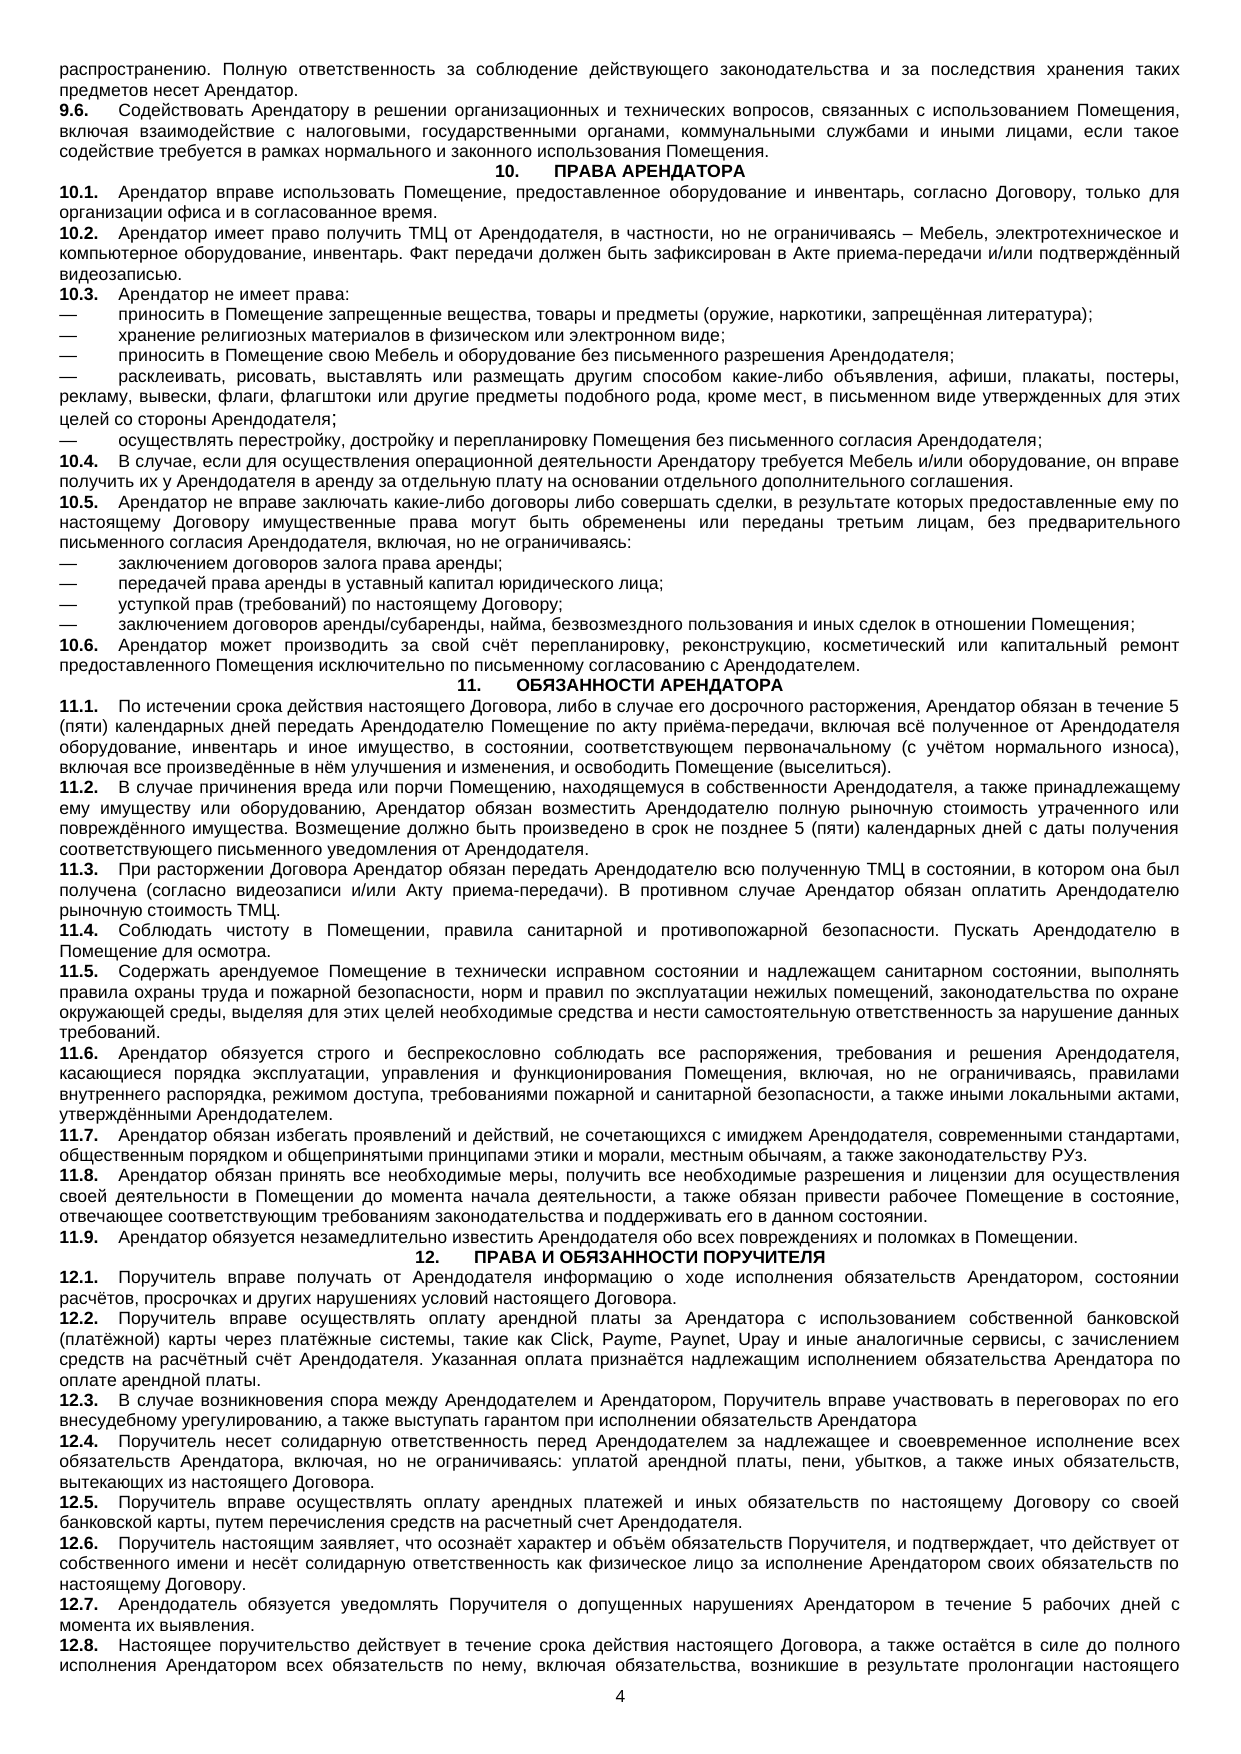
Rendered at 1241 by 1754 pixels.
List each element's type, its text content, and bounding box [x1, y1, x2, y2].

subtitle Арендатор имеет право получить ТМЦ от Арендодателя, в частности, но не ограничиваясь – Мебель, электротехническое и компьютерное оборудование, инвентарь. Факт передачи должен быть зафиксирован в Акте приема-передачи и/или подтверждённый видеозаписью. [59, 222, 1181, 284]
text заключением договоров залога права аренды; [59, 553, 1181, 573]
subtitle При расторжении Договора Арендатор обязан передать Арендодателю всю полученную ТМЦ в состоянии, в котором она был получена (согласно видеозаписи и/или Акту приема-передачи). В противном случае Арендатор обязан оплатить Арендодателю рыночную стоимость ТМЦ. [59, 859, 1181, 920]
text хранение религиозных материалов в физическом или электронном виде; [59, 324, 1181, 345]
subtitle В случае причинения вреда или порчи Помещению, находящемуся в собственности Арендодателя, а также принадлежащему ему имуществу или оборудованию, Арендатор обязан возместить Арендодателю полную рыночную стоимость утраченного или повреждённого имущества. Возмещение должно быть произведено в срок не позднее 5 (пяти) календарных дней с даты получения соответствующего письменного уведомления от Арендодателя. [59, 777, 1181, 859]
subtitle Соблюдать чистоту в Помещении, правила санитарной и противопожарной безопасности. Пускать Арендодателю в Помещение для осмотра. [59, 920, 1181, 961]
subtitle Арендатор вправе использовать Помещение, предоставленное оборудование и инвентарь, согласно Договору, только для организации офиса и в согласованное время. [59, 182, 1181, 222]
text осуществлять перестройку, достройку и перепланировку Помещения без письменного согласия Арендодателя; [59, 430, 1181, 451]
text заключением договоров аренды/субаренды, найма, безвозмездного пользования и иных сделок в отношении Помещения; [59, 614, 1181, 634]
subtitle Содействовать Арендатору в решении организационных и технических вопросов, связанных с использованием Помещения, включая взаимодействие с налоговыми, государственными органами, коммунальными службами и иными лицами, если такое содействие требуется в рамках нормального и законного использования Помещения. [59, 100, 1181, 161]
subtitle ОБЯЗАННОСТИ Арендатора [59, 675, 1181, 696]
text расклеивать, рисовать, выставлять или размещать другим способом какие-либо объявления, афиши, плакаты, постеры, рекламу, вывески, флаги, флагштоки или другие предметы подобного рода, кроме мест, в письменном виде утвержденных для этих целей со стороны Арендодателя; [59, 365, 1181, 430]
subtitle Арендатор не имеет права: [59, 284, 1181, 304]
text приносить в Помещение свою Мебель и оборудование без письменного разрешения Арендодателя; [59, 345, 1181, 365]
subtitle Содержать арендуемое Помещение в технически исправном состоянии и надлежащем санитарном состоянии, выполнять правила охраны труда и пожарной безопасности, норм и правил по эксплуатации нежилых помещений, законодательства по охране окружающей среды, выделяя для этих целей необходимые средства и нести самостоятельную ответственность за нарушение данных требований. [59, 961, 1181, 1043]
subtitle Арендатор не вправе заключать какие-либо договоры либо совершать сделки, в результате которых предоставленные ему по настоящему Договору имущественные права могут быть обременены или переданы третьим лицам, без предварительного письменного согласия Арендодателя, включая, но не ограничиваясь: [59, 491, 1181, 553]
subtitle Арендатор обязан принять все необходимые меры, получить все необходимые разрешения и лицензии для осуществления своей деятельности в Помещении до момента начала деятельности, а также обязан привести рабочее Помещение в состояние, отвечающее соответствующим требованиям законодательства и поддерживать его в данном состоянии. [59, 1165, 1181, 1226]
subtitle Арендатор обязуется строго и беспрекословно соблюдать все распоряжения, требования и решения Арендодателя, касающиеся порядка эксплуатации, управления и функционирования Помещения, включая, но не ограничиваясь, правилами внутреннего распорядка, режимом доступа, требованиями пожарной и санитарной безопасности, а также иными локальными актами, утверждёнными Арендодателем. [59, 1043, 1181, 1124]
subtitle Поручитель несет солидарную ответственность перед Арендодателем за надлежащее и своевременное исполнение всех обязательств Арендатора, включая, но не ограничиваясь: уплатой арендной платы, пени, убытков, а также иных обязательств, вытекающих из настоящего Договора. [59, 1431, 1181, 1492]
subtitle Арендатор обязан избегать проявлений и действий, не сочетающихся с имиджем Арендодателя, современными стандартами, общественным порядком и общепринятыми принципами этики и морали, местным обычаям, а также законодательству РУз. [59, 1124, 1181, 1165]
text передачей права аренды в уставный капитал юридического лица; [59, 573, 1181, 593]
subtitle Арендатор обязуется незамедлительно известить Арендодателя обо всех повреждениях и поломках в Помещении. [59, 1226, 1181, 1247]
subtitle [59, 1635, 1181, 1676]
subtitle В случае, если для осуществления операционной деятельности Арендатору требуется Мебель и/или оборудование, он вправе получить их у Арендодателя в аренду за отдельную плату на основании отдельного дополнительного соглашения. [59, 451, 1181, 491]
subtitle ПРАВА Арендатора [59, 161, 1181, 182]
text приносить в Помещение запрещенные вещества, товары и предметы (оружие, наркотики, запрещённая литература); [59, 304, 1181, 324]
subtitle Поручитель настоящим заявляет, что осознаёт характер и объём обязательств Поручителя, и подтверждает, что действует от собственного имени и несёт солидарную ответственность как физическое лицо за исполнение Арендатором своих обязательств по настоящему Договору. [59, 1533, 1181, 1594]
subtitle Поручитель вправе получать от Арендодателя информацию о ходе исполнения обязательств Арендатором, состоянии расчётов, просрочках и других нарушениях условий настоящего Договора. [59, 1267, 1181, 1308]
subtitle Права и обязанности поручителя [59, 1247, 1181, 1267]
subtitle Поручитель вправе осуществлять оплату арендных платежей и иных обязательств по настоящему Договору со своей банковской карты, путем перечисления средств на расчетный счет Арендодателя. [59, 1492, 1181, 1533]
subtitle В случае возникновения спора между Арендодателем и Арендатором, Поручитель вправе участвовать в переговорах по его внесудебному урегулированию, а также выступать гарантом при исполнении обязательств Арендатора [59, 1390, 1181, 1431]
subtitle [59, 59, 1181, 100]
subtitle Арендатор может производить за свой счёт перепланировку, реконструкцию, косметический или капитальный ремонт предоставленного Помещения исключительно по письменному согласованию с Арендодателем. [59, 634, 1181, 675]
subtitle По истечении срока действия настоящего Договора, либо в случае его досрочного расторжения, Арендатор обязан в течение 5 (пяти) календарных дней передать Арендодателю Помещение по акту приёма-передачи, включая всё полученное от Арендодателя оборудование, инвентарь и иное имущество, в состоянии, соответствующем первоначальному (с учётом нормального износа), включая все произведённые в нём улучшения и изменения, и освободить Помещение (выселиться). [59, 696, 1181, 777]
text уступкой прав (требований) по настоящему Договору; [59, 593, 1181, 614]
subtitle Поручитель вправе осуществлять оплату арендной платы за Арендатора с использованием собственной банковской (платёжной) карты через платёжные системы, такие как Click, Payme, Paynet, Upay и иные аналогичные сервисы, с зачислением средств на расчётный счёт Арендодателя. Указанная оплата признаётся надлежащим исполнением обязательства Арендатора по оплате арендной платы. [59, 1308, 1181, 1390]
subtitle Арендодатель обязуется уведомлять Поручителя о допущенных нарушениях Арендатором в течение 5 рабочих дней с момента их выявления. [59, 1594, 1181, 1635]
